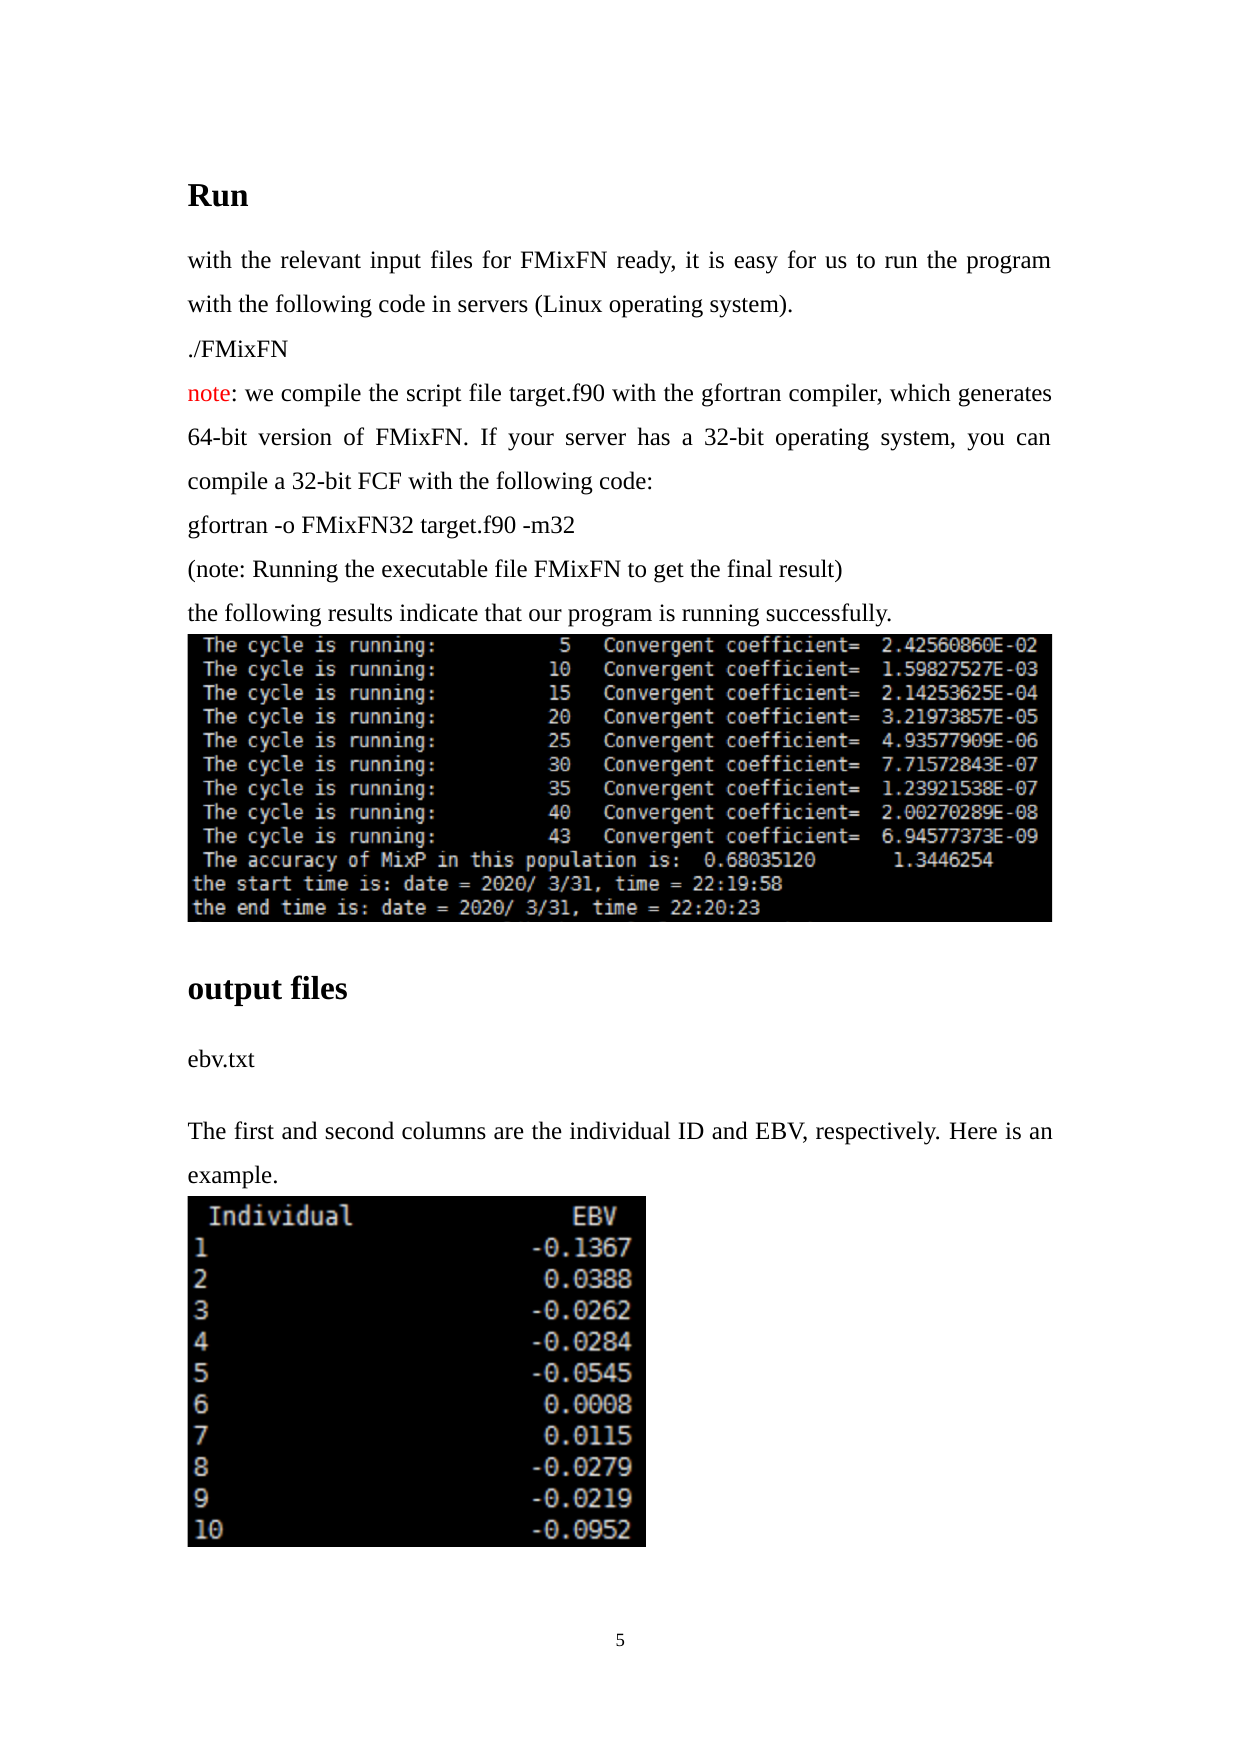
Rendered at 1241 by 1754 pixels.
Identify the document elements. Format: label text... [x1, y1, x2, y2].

text ./FMixFN [187, 326, 1053, 370]
picture [187, 634, 1053, 922]
picture [187, 1196, 646, 1547]
text with the relevant input files for FMixFN ready, it is easy for us to run the program with the following code in servers (Linux operating system). [187, 238, 1053, 326]
text gfortran -o FMixFN32 target.f90 -m32 [187, 502, 1053, 546]
subtitle ebv.txt [187, 1037, 1053, 1081]
text the following results indicate that our program is running successfully. [187, 590, 1053, 634]
subtitle Run [187, 172, 1053, 216]
subtitle output files [187, 966, 1053, 1010]
text note: we compile the script file target.f90 with the gfortran compiler, which generates 64-bit version of FMixFN. If your server has a 32-bit operating system, you can compile a 32-bit FCF with the following code: [187, 370, 1053, 502]
text (note: Running the executable file FMixFN to get the final result) [187, 546, 1053, 590]
text The first and second columns are the individual ID and EBV, respectively. Here is an example. [187, 1108, 1053, 1196]
